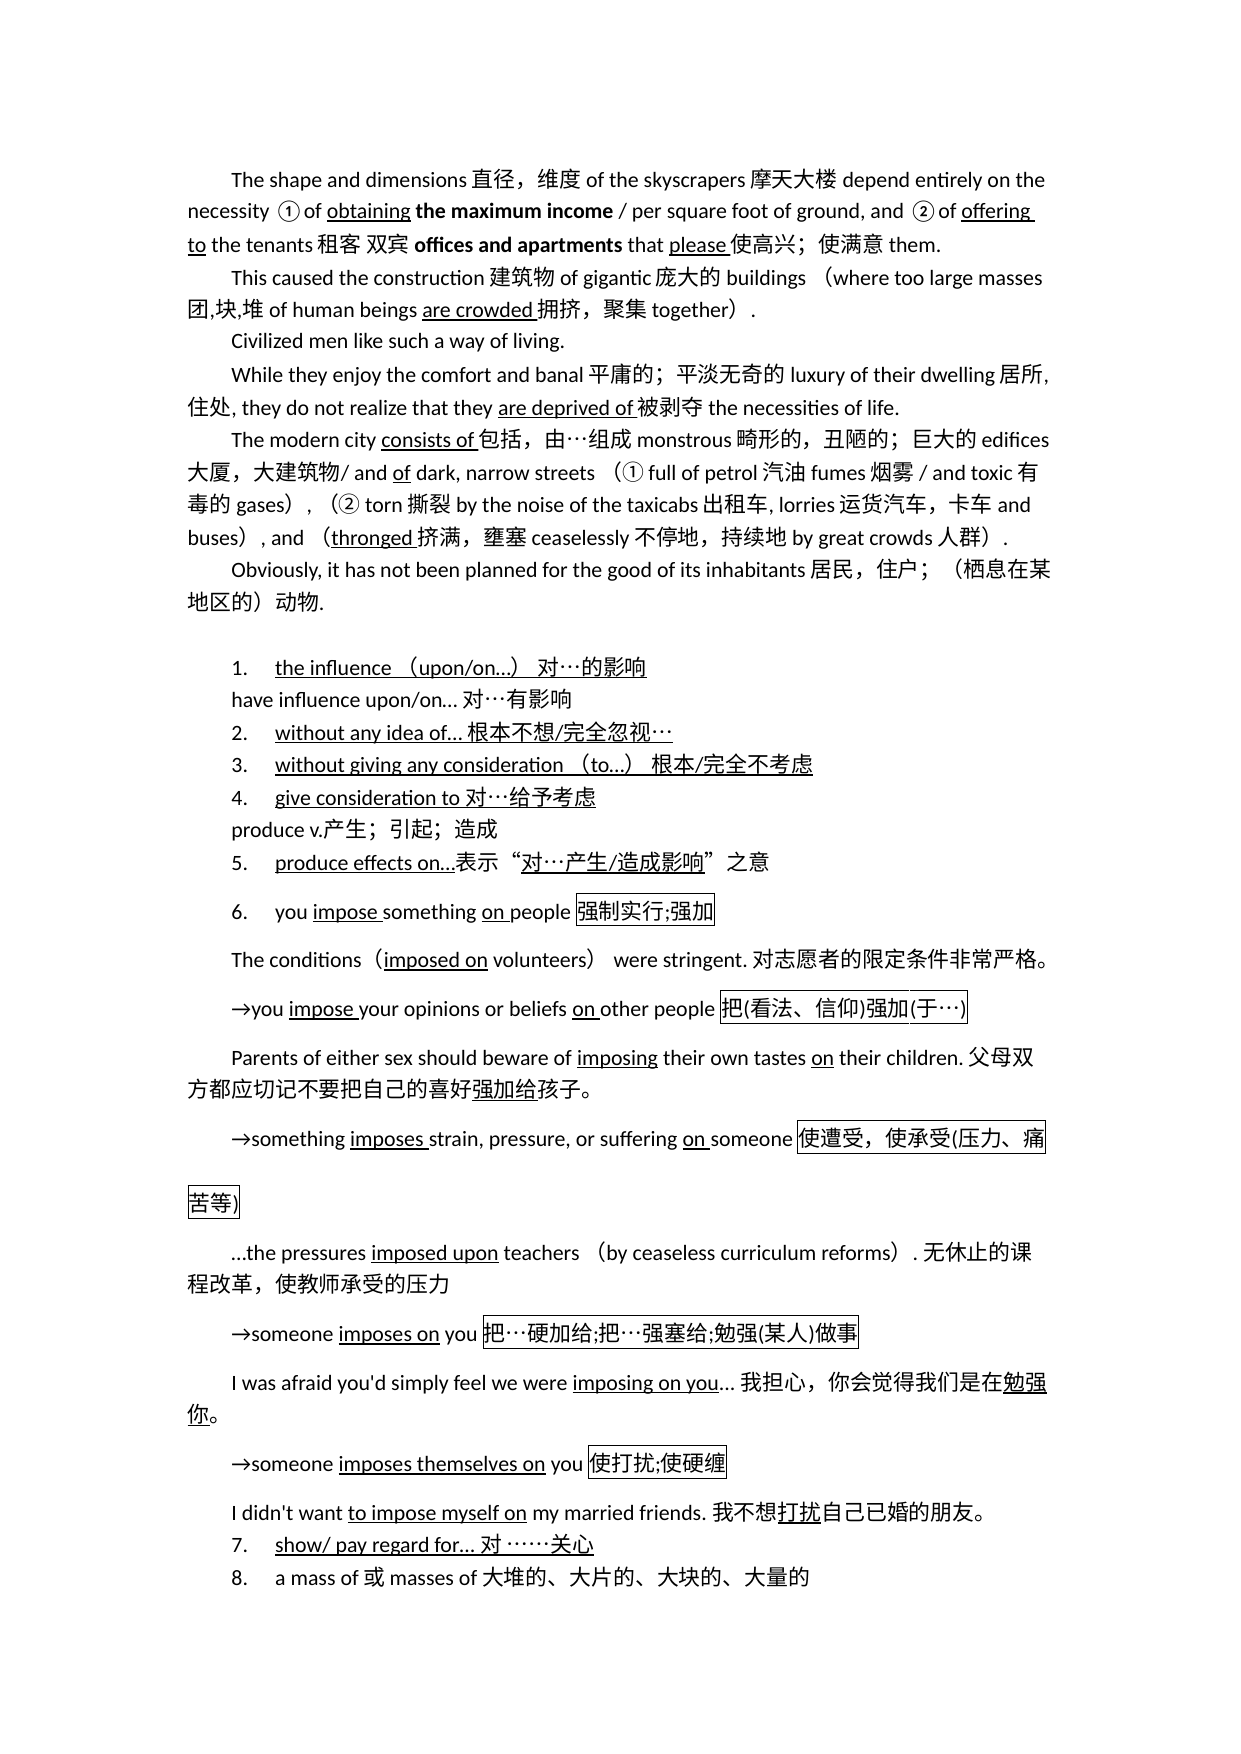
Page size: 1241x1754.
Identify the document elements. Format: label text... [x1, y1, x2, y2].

text →something imposes strain, pressure, or suffering on someone使遭受，使承受(压力、痛苦等) [187, 1104, 1053, 1234]
text I was afraid you'd simply feel we were imposing on you... 我担心，你会觉得我们是在勉强你。 [187, 1364, 1053, 1429]
list give consideration to 对…给予考虑 [187, 779, 1053, 812]
list without giving any consideration （to…） 根本/完全不考虑 [187, 747, 1053, 779]
list without any idea of… 根本不想/完全忽视… [187, 714, 1053, 747]
list you impose something on people 强制实行;强加 [187, 877, 1053, 942]
text →you impose your opinions or beliefs on other people 把(看法、信仰)强加(于…) [187, 974, 1053, 1039]
text The modern city consists of包括，由…组成 monstrous畸形的，丑陋的；巨大的 edifices大厦，大建筑物/ and of dark, narrow streets （①full of petrol汽油 fumes烟雾 / and toxic有毒的 gases）, （②torn撕裂 by the noise of the taxicabs出租车, lorries运货汽车，卡车 and buses）, and （thronged挤满，壅塞 ceaselessly不停地，持续地 by great crowds人群）. [187, 422, 1053, 552]
text I didn't want to impose myself on my married friends. 我不想打扰自己已婚的朋友。 [187, 1494, 1053, 1527]
text →someone imposes themselves on you 使打扰;使硬缠 [187, 1429, 1053, 1494]
text While they enjoy the comfort and banal平庸的；平淡无奇的 luxury of their dwelling居所,住处, they do not realize that they are deprived of被剥夺 the necessities of life. [187, 357, 1053, 422]
text Civilized men like such a way of living. [187, 324, 1053, 357]
text The conditions（imposed on volunteers） were stringent. 对志愿者的限定条件非常严格。 [187, 942, 1053, 974]
list a mass of或masses of 大堆的、大片的、大块的、大量的 [187, 1559, 1053, 1592]
text …the pressures imposed upon teachers （by ceaseless curriculum reforms）. 无休止的课程改革，使教师承受的压力 [187, 1234, 1053, 1299]
text →someone imposes on you 把…硬加给;把…强塞给;勉强(某人)做事 [187, 1299, 1053, 1364]
text have influence upon/on… 对…有影响 [187, 682, 1053, 714]
text Parents of either sex should beware of imposing their own tastes on their children. 父母双方都应切记不要把自己的喜好强加给孩子。 [187, 1039, 1053, 1104]
text This caused the construction建筑物 of gigantic庞大的 buildings （where too large masses团,块,堆 of human beings are crowded拥挤，聚集 together）. [187, 259, 1053, 324]
list the influence （upon/on…） 对…的影响 [187, 649, 1053, 682]
text Obviously, it has not been planned for the good of its inhabitants居民，住户；（栖息在某地区的）动物. [187, 552, 1053, 617]
text produce v.产生；引起；造成 [187, 812, 1053, 844]
list show/ pay regard for… 对 ……关心 [187, 1527, 1053, 1559]
text The shape and dimensions直径，维度 of the skyscrapers摩天大楼 depend entirely on the necessity ①of obtaining the maximum income / per square foot of ground, and ②of offering to the tenants租客 双宾offices and apartments that please使高兴；使满意 them. [187, 162, 1053, 259]
list produce effects on…表示“对…产生/造成影响”之意 [187, 844, 1053, 877]
